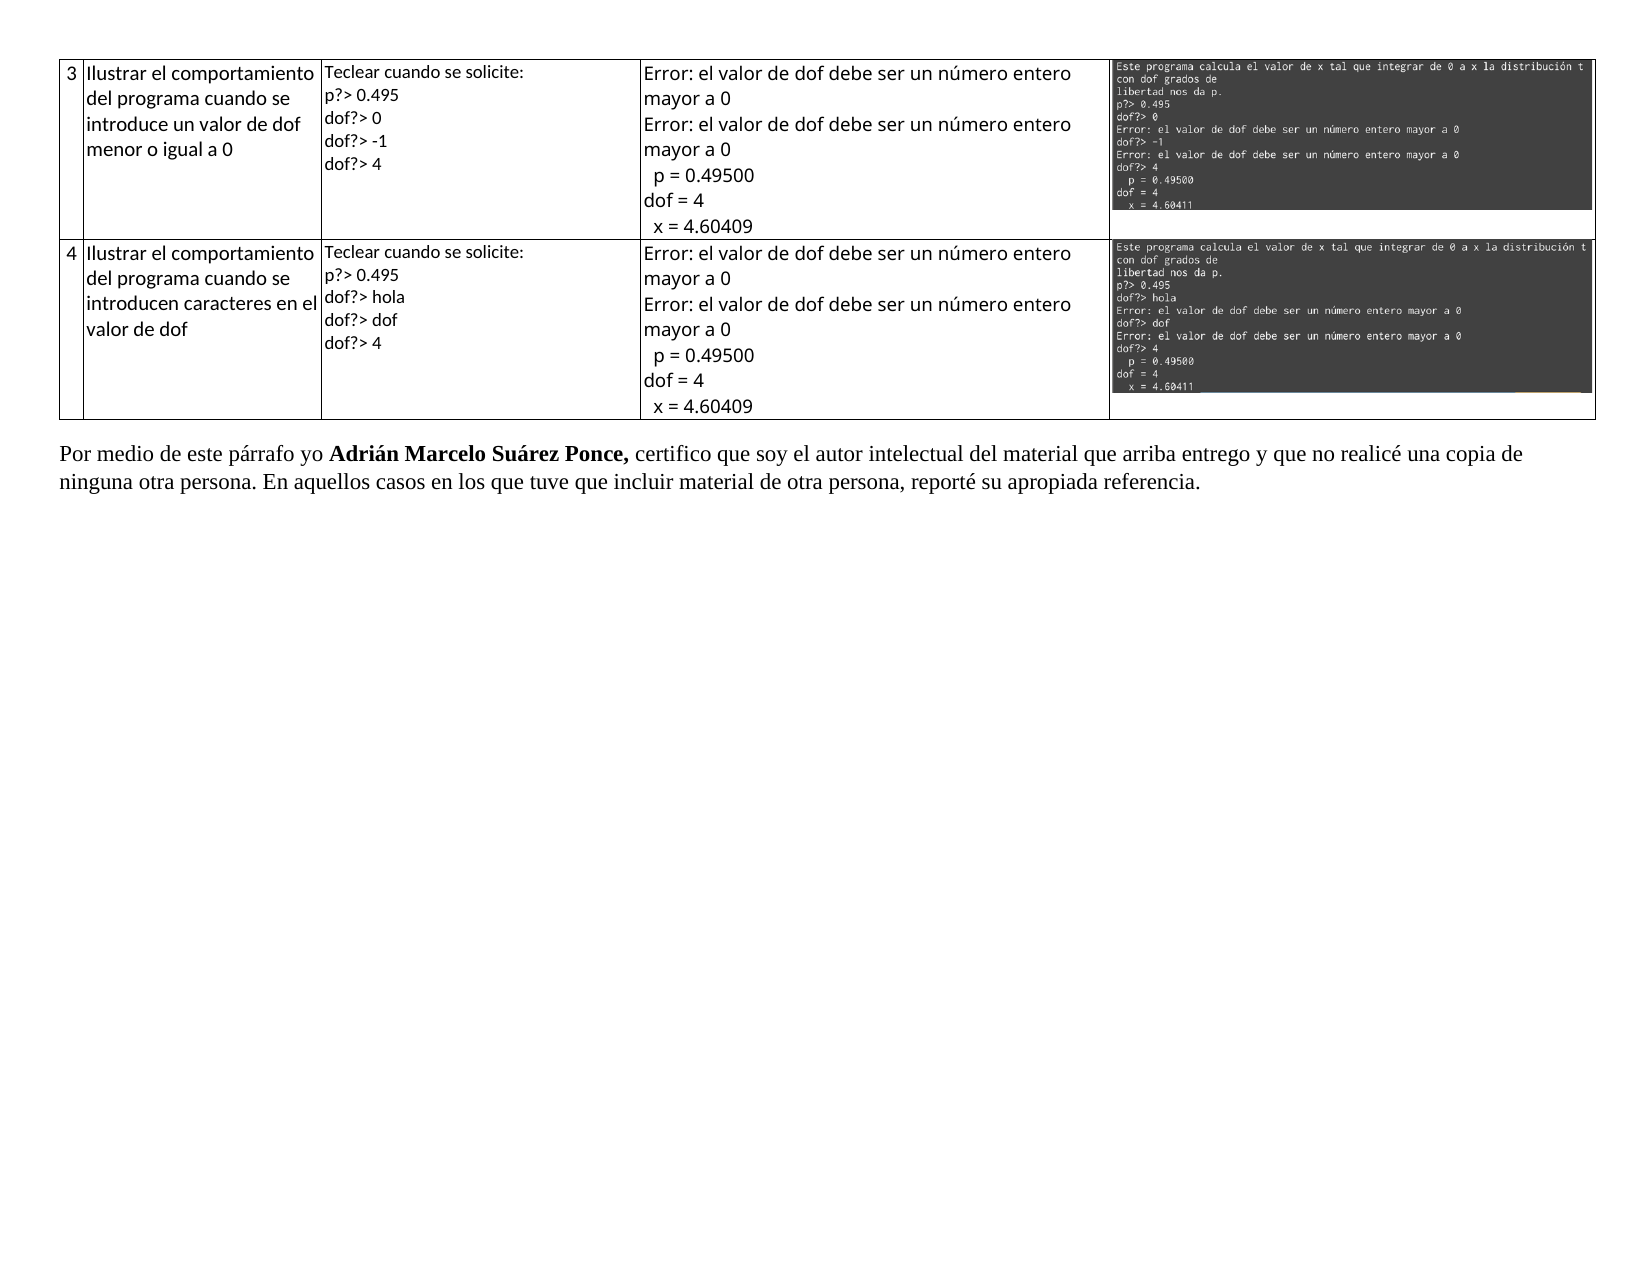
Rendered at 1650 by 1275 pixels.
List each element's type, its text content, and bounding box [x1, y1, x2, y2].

table_cell 3 [60, 60, 83, 239]
picture [1112, 60, 1593, 210]
table_cell [1110, 240, 1595, 418]
table_cell [1110, 60, 1595, 239]
table_cell Ilustrar el comportamiento del programa cuando se introducen caracteres en el valor de dof [84, 240, 321, 418]
table_cell Error: el valor de dof debe ser un número entero mayor a 0 Error: el valor de dof debe ser un número entero mayor a 0 p = 0.49500 dof = 4 x = 4.60409 [641, 60, 1109, 239]
table_cell Teclear cuando se solicite: p?> 0.495 dof?> hola dof?> dof dof?> 4 [322, 240, 640, 418]
table_cell Teclear cuando se solicite: p?> 0.495 dof?> 0 dof?> -1 dof?> 4 [322, 60, 640, 239]
table_cell Ilustrar el comportamiento del programa cuando se introduce un valor de dof menor o igual a 0 [84, 60, 321, 239]
table_cell 4 [60, 240, 83, 418]
text Por medio de este párrafo yo Adrián Marcelo Suárez Ponce, certifico que soy el autor intelectual del material que arriba entrego y que no realicé una copia de ninguna otra persona. En aquellos casos en los que tuve que incluir material de otra persona, reporté su apropiada referencia. [59, 440, 1591, 494]
picture [1112, 239, 1593, 393]
table_cell Error: el valor de dof debe ser un número entero mayor a 0 Error: el valor de dof debe ser un número entero mayor a 0 p = 0.49500 dof = 4 x = 4.60409 [641, 240, 1109, 418]
